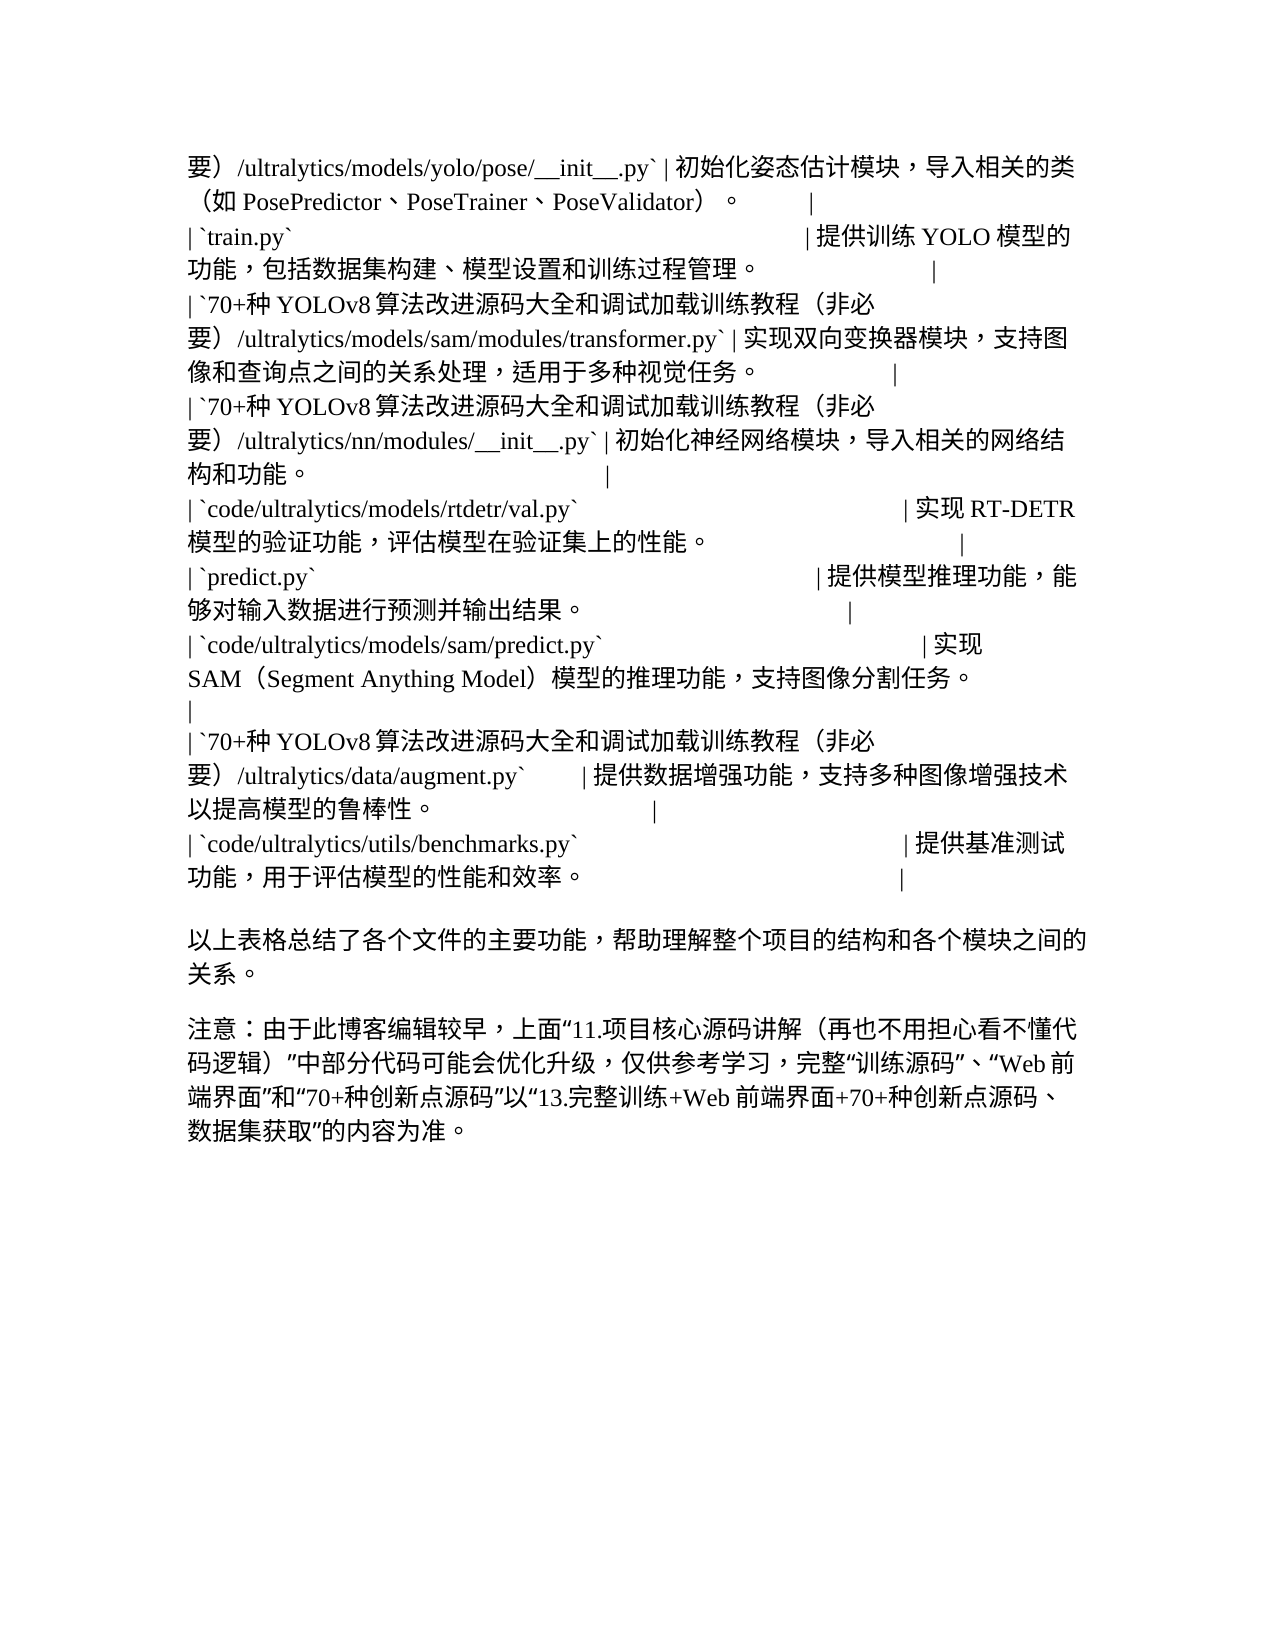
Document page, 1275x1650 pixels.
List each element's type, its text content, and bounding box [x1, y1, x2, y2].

text 注意：由于此博客编辑较早，上面“11.项目核心源码讲解（再也不用担心看不懂代码逻辑）”中部分代码可能会优化升级，仅供参考学习，完整“训练源码”、“Web前端界面”和“70+种创新点源码”以“13.完整训练+Web前端界面+70+种创新点源码、数据集获取”的内容为准。 [187, 1012, 1087, 1148]
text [187, 150, 1087, 991]
